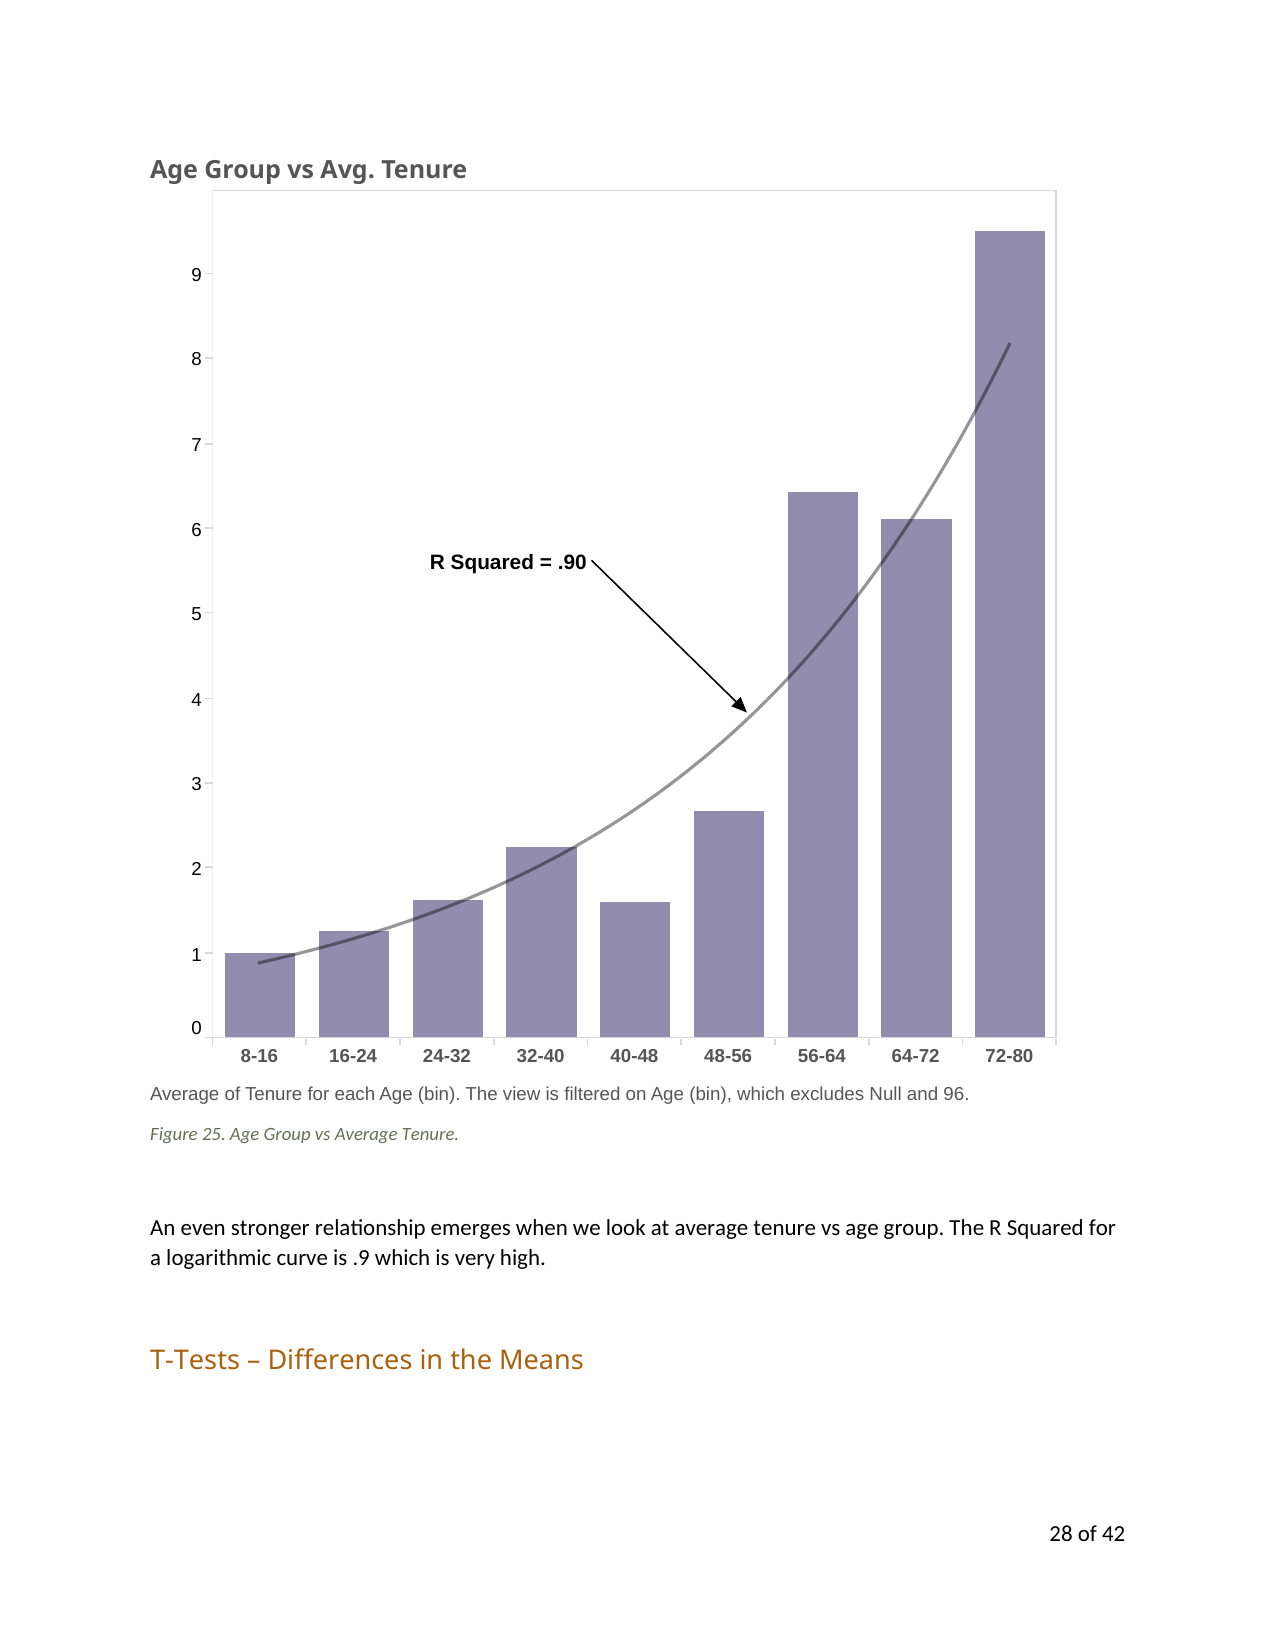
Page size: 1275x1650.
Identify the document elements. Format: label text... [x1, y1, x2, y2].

text Figure 25. Age Group vs Average Tenure. [150, 1122, 1125, 1145]
text An even stronger relationship emerges when we look at average tenure vs age group. The R Squared for a logarithmic curve is .9 which is very high. [150, 1213, 1125, 1271]
subtitle T-Tests – Differences in the Means [150, 1341, 1125, 1378]
